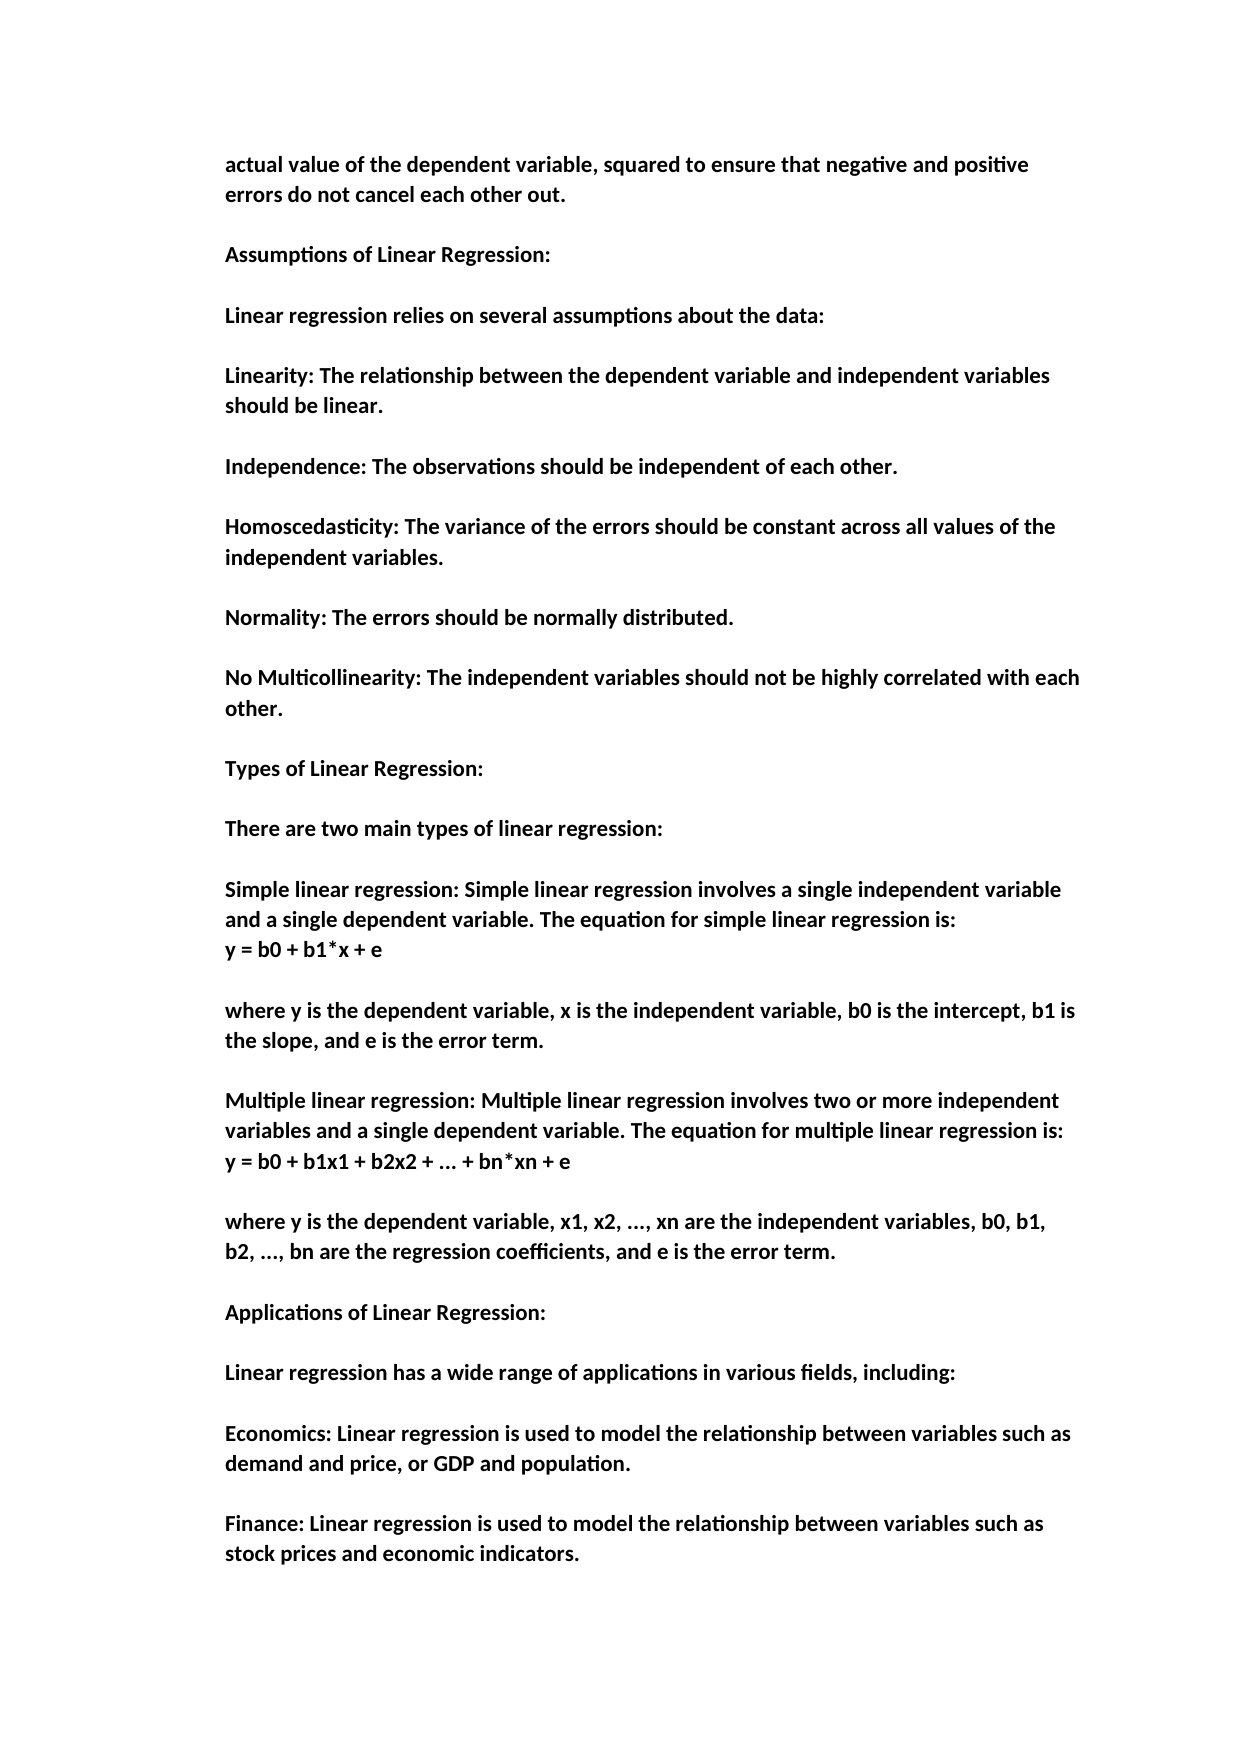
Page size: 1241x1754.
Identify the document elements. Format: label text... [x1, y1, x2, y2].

list where y is the dependent variable, x is the independent variable, b0 is the intercept, b1 is the slope, and e is the error term. [225, 996, 1090, 1054]
list Assumptions of Linear Regression: [225, 241, 1090, 269]
list Simple linear regression: Simple linear regression involves a single independent variable and a single dependent variable. The equation for simple linear regression is: [225, 875, 1090, 933]
list y = b0 + b1*x + e [225, 935, 1090, 963]
list Multiple linear regression: Multiple linear regression involves two or more independent variables and a single dependent variable. The equation for multiple linear regression is: [225, 1086, 1090, 1145]
list Finance: Linear regression is used to model the relationship between variables such as stock prices and economic indicators. [225, 1509, 1090, 1568]
list Independence: The observations should be independent of each other. [225, 452, 1090, 480]
list Applications of Linear Regression: [225, 1298, 1090, 1326]
list y = b0 + b1x1 + b2x2 + ... + bn*xn + e [225, 1147, 1090, 1175]
list where y is the dependent variable, x1, x2, ..., xn are the independent variables, b0, b1, b2, ..., bn are the regression coefficients, and e is the error term. [225, 1207, 1090, 1266]
list Economics: Linear regression is used to model the relationship between variables such as demand and price, or GDP and population. [225, 1419, 1090, 1477]
list Linearity: The relationship between the dependent variable and independent variables should be linear. [225, 361, 1090, 420]
list Types of Linear Regression: [225, 754, 1090, 782]
list Homoscedasticity: The variance of the errors should be constant across all values of the independent variables. [225, 512, 1090, 571]
list Linear regression relies on several assumptions about the data: [225, 301, 1090, 329]
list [225, 150, 1090, 208]
list Normality: The errors should be normally distributed. [225, 603, 1090, 631]
list Linear regression has a wide range of applications in various fields, including: [225, 1358, 1090, 1386]
list No Multicollinearity: The independent variables should not be highly correlated with each other. [225, 663, 1090, 722]
list There are two main types of linear regression: [225, 814, 1090, 843]
